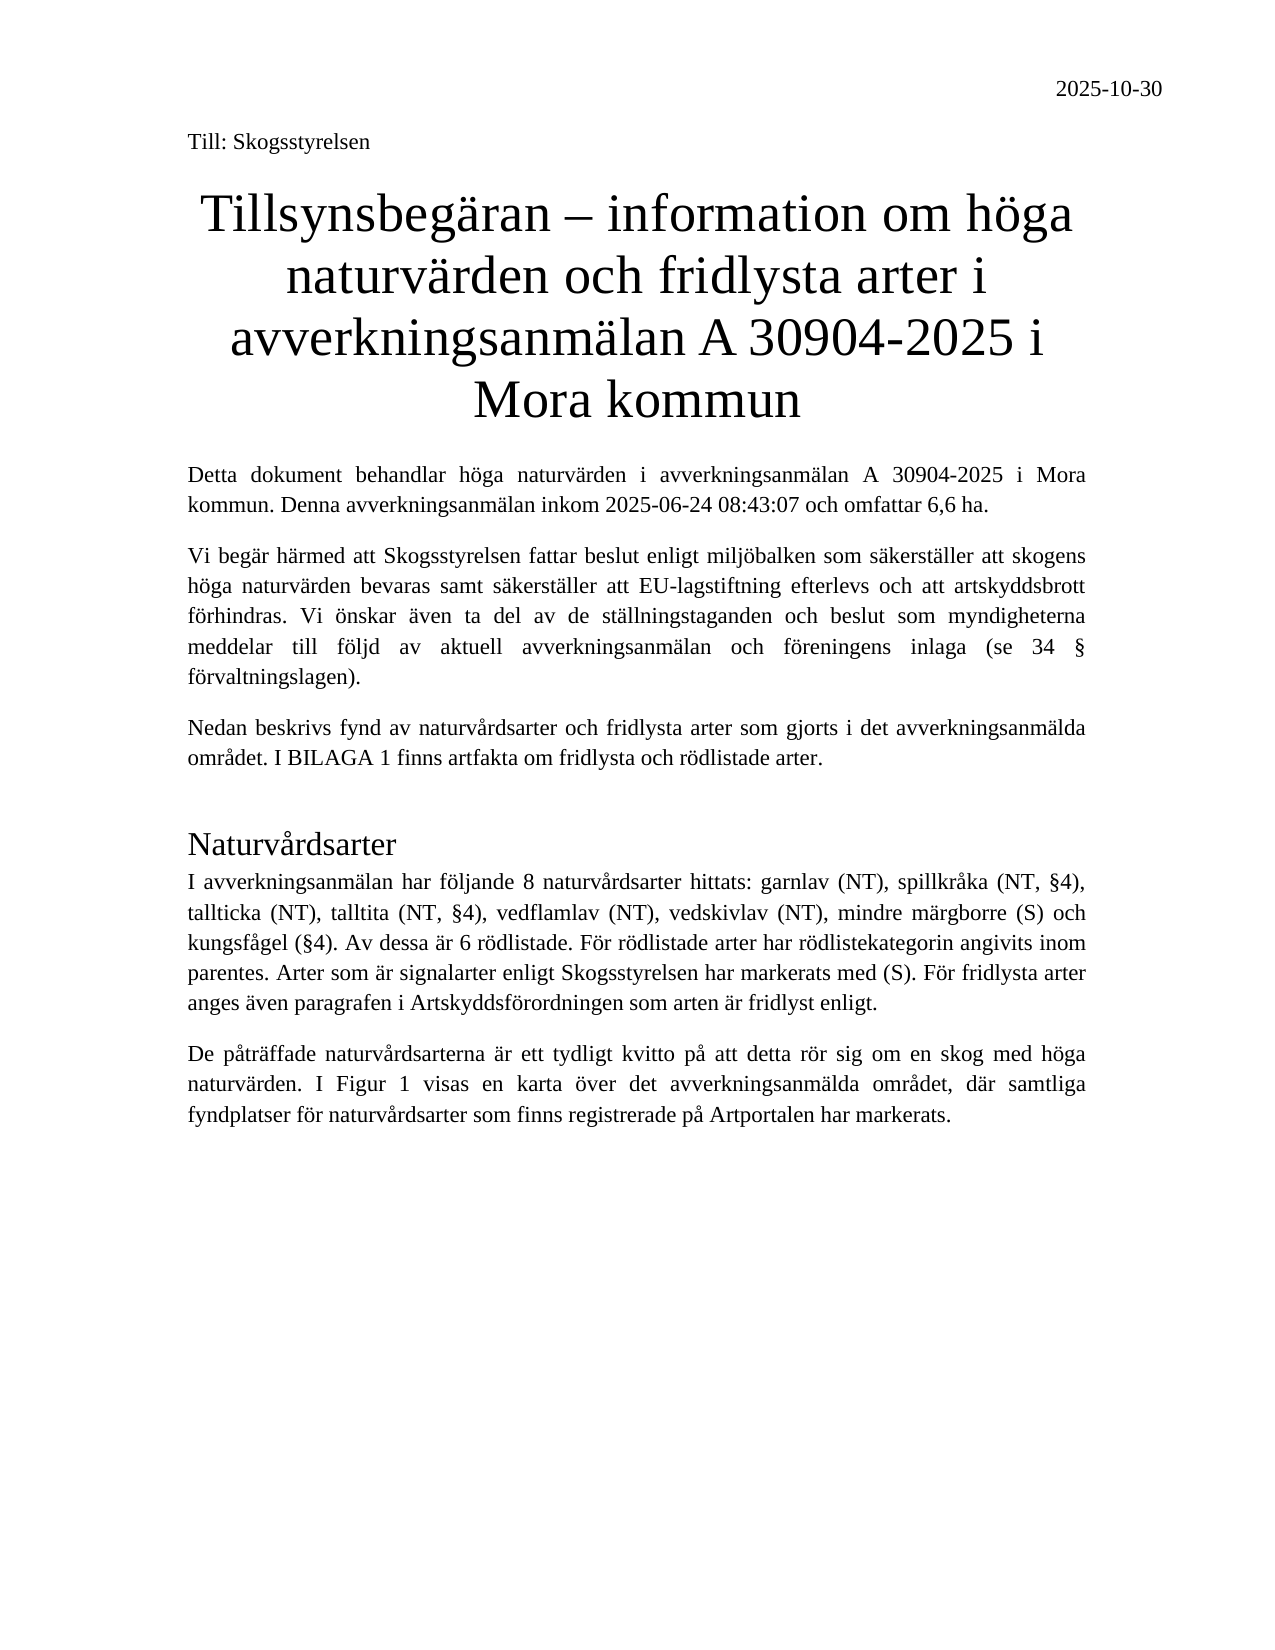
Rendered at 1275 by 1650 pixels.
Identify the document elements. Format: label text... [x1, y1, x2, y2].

title Tillsynsbegäran – information om höga naturvärden och fridlysta arter i avverkningsanmälan A 30904-2025 i Mora kommun [187, 180, 1087, 429]
text I avverkningsanmälan har följande 8 naturvårdsarter hittats: garnlav (NT), spillkråka (NT, §4), tallticka (NT), talltita (NT, §4), vedflamlav (NT), vedskivlav (NT), mindre märgborre (S) och kungsfågel (§4). Av dessa är 6 rödlistade. För rödlistade arter har rödlistekategorin angivits inom parentes. Arter som är signalarter enligt Skogsstyrelsen har markerats med (S). För fridlysta arter anges även paragrafen i Artskyddsförordningen som arten är fridlyst enligt. [187, 868, 1087, 1016]
text Vi begär härmed att Skogsstyrelsen fattar beslut enligt miljöbalken som säkerställer att skogens höga naturvärden bevaras samt säkerställer att EU-lagstiftning efterlevs och att artskyddsbrott förhindras. Vi önskar även ta del av de ställningstaganden och beslut som myndigheterna meddelar till följd av aktuell avverkningsanmälan och föreningens inlaga (se 34 § förvaltningslagen). [187, 542, 1087, 689]
text De påträffade naturvårdsarterna är ett tydligt kvitto på att detta rör sig om en skog med höga naturvärden. I Figur 1 visas en karta över det avverkningsanmälda området, där samtliga fyndplatser för naturvårdsarter som finns registrerade på Artportalen har markerats. [187, 1040, 1087, 1127]
text Nedan beskrivs fynd av naturvårdsarter och fridlysta arter som gjorts i det avverkningsanmälda området. I BILAGA 1 finns artfakta om fridlysta och rödlistade arter. [187, 714, 1087, 771]
subtitle Naturvårdsarter [187, 824, 1087, 863]
text Detta dokument behandlar höga naturvärden i avverkningsanmälan A 30904-2025 i Mora kommun. Denna avverkningsanmälan inkom 2025-06-24 08:43:07 och omfattar 6,6 ha. [187, 461, 1087, 517]
